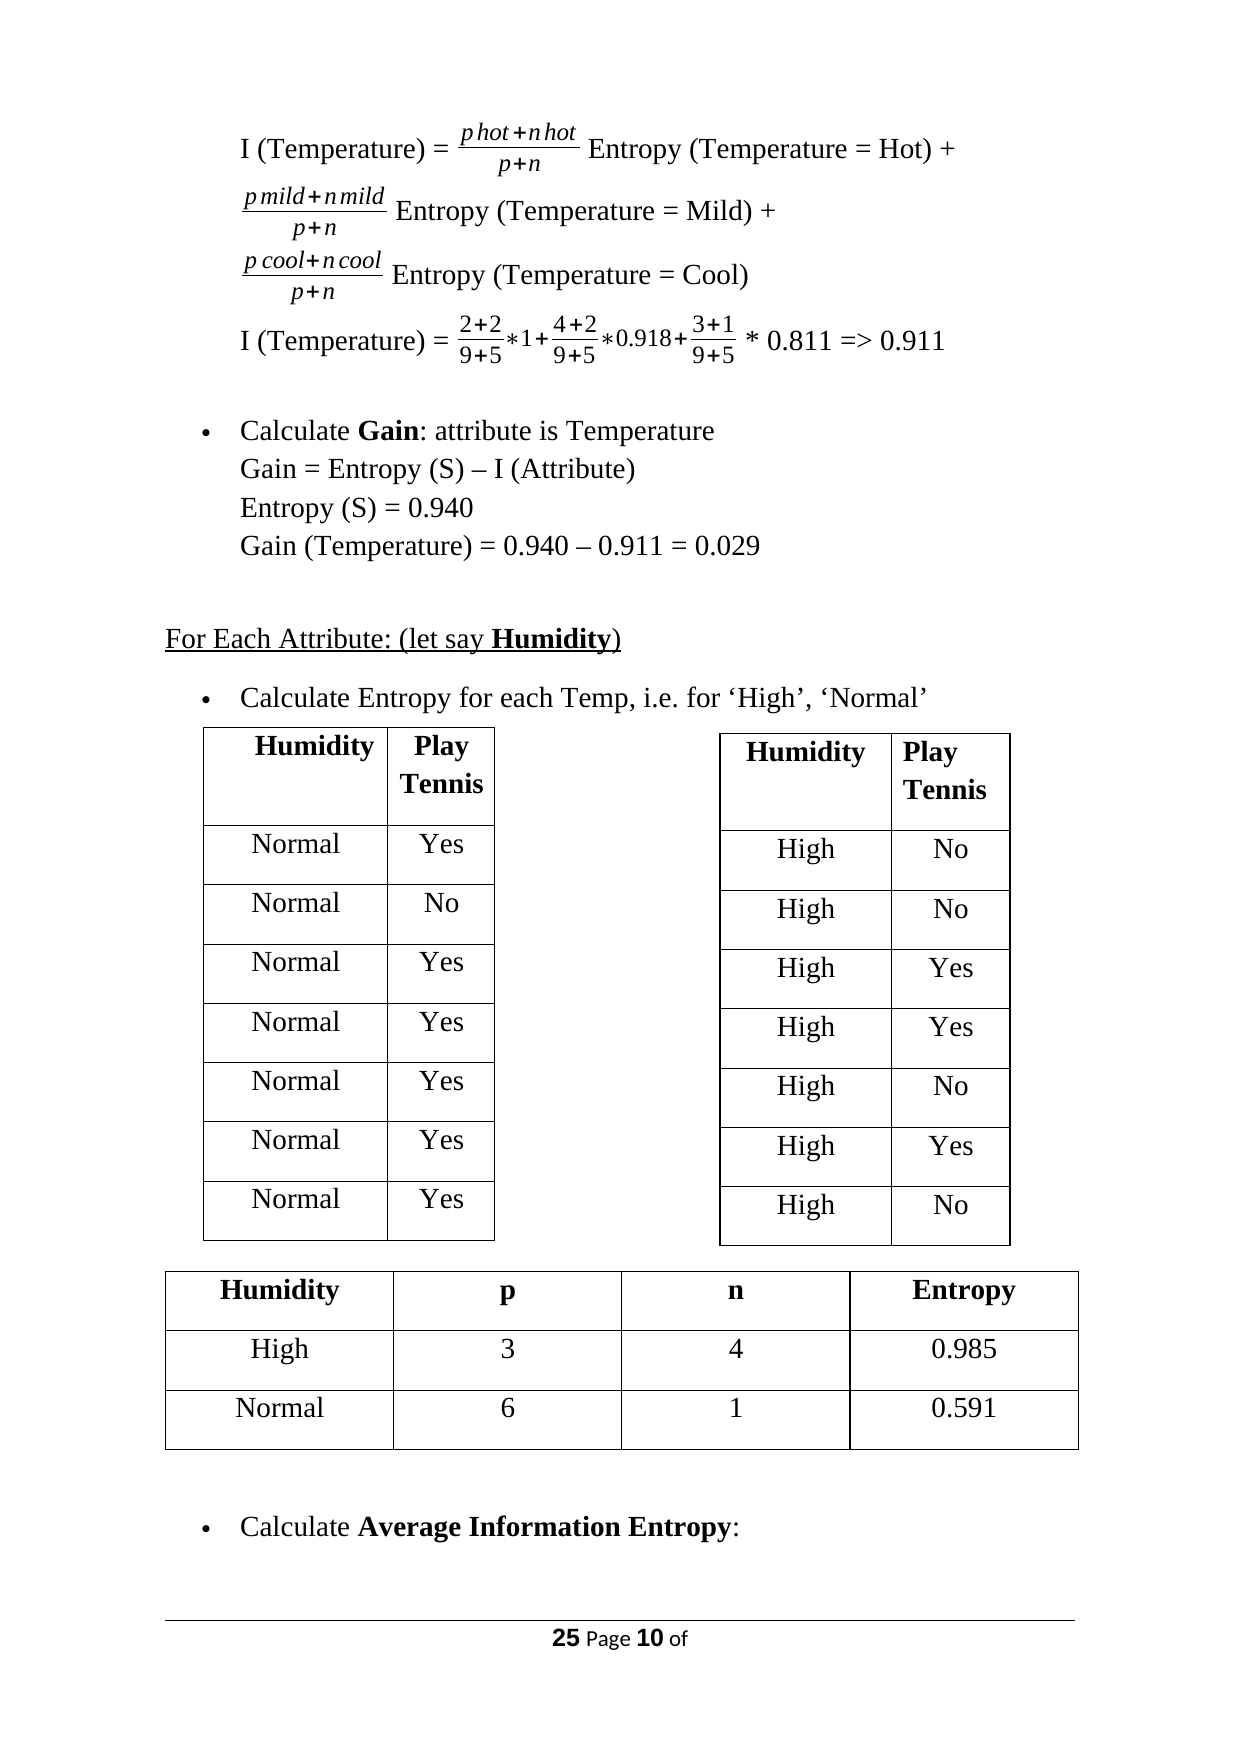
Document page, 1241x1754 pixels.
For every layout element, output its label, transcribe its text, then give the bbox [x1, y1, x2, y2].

table_cell High [721, 950, 891, 1008]
table_cell Normal [204, 945, 387, 1003]
list Entropy (Temperature = Mild) + [240, 182, 1075, 241]
table_header n [622, 1272, 849, 1330]
list Entropy (S) = 0.940 [240, 490, 1075, 523]
table_cell 1 [622, 1391, 849, 1449]
table_cell Normal [204, 1063, 387, 1121]
list Calculate Gain: attribute is Temperature [202, 413, 1075, 446]
table_cell High [166, 1331, 393, 1389]
table_cell High [721, 1128, 891, 1186]
list Entropy (Temperature = Cool) [240, 246, 1075, 305]
list I (Temperature) = Entropy (Temperature = Hot) + [240, 118, 1075, 177]
list Calculate Entropy for each Temp, i.e. for ‘High’, ‘Normal’ [202, 680, 1075, 714]
table_cell 3 [394, 1331, 621, 1389]
table_cell Yes [892, 1128, 1009, 1186]
text For Each Attribute: (let say Humidity) [165, 621, 1075, 654]
table_cell Yes [892, 1009, 1009, 1067]
table_cell 4 [622, 1331, 849, 1389]
list I (Temperature) = * 0.811 => 0.911 [240, 310, 1075, 369]
table_cell High [721, 891, 891, 949]
table_cell Yes [892, 950, 1009, 1008]
table_header Play Tennis [892, 734, 1009, 830]
list Gain (Temperature) = 0.940 – 0.911 = 0.029 [240, 528, 1075, 562]
table_cell High [721, 1187, 891, 1245]
table_cell 0.985 [851, 1331, 1078, 1389]
table_cell Yes [388, 1004, 494, 1062]
table_cell No [388, 885, 494, 943]
table_cell Normal [204, 1182, 387, 1240]
table_cell Yes [388, 1122, 494, 1181]
table_cell Normal [204, 885, 387, 943]
table_header Humidity [166, 1272, 393, 1330]
table_cell Normal [204, 1004, 387, 1062]
table_header Humidity [204, 728, 387, 825]
table_cell Yes [388, 1063, 494, 1121]
table_cell No [892, 891, 1009, 949]
table_header Entropy [851, 1272, 1078, 1330]
table_cell High [721, 1069, 891, 1127]
table_cell 0.591 [851, 1391, 1078, 1449]
table_header Play Tennis [388, 728, 494, 825]
table_cell Normal [166, 1391, 393, 1449]
table_cell Yes [388, 945, 494, 1003]
table_cell High [721, 1009, 891, 1067]
list Gain = Entropy (S) – I (Attribute) [240, 451, 1075, 485]
table_cell Normal [204, 826, 387, 884]
table_cell No [892, 1187, 1009, 1245]
table_header p [394, 1272, 621, 1330]
table_cell Yes [388, 826, 494, 884]
list Calculate Average Information Entropy: [202, 1509, 1075, 1543]
table_cell No [892, 831, 1009, 890]
table_cell Normal [204, 1122, 387, 1181]
table_cell High [721, 831, 891, 890]
table_cell Yes [388, 1182, 494, 1240]
table_cell No [892, 1069, 1009, 1127]
table_header Humidity [721, 734, 891, 830]
table_cell 6 [394, 1391, 621, 1449]
